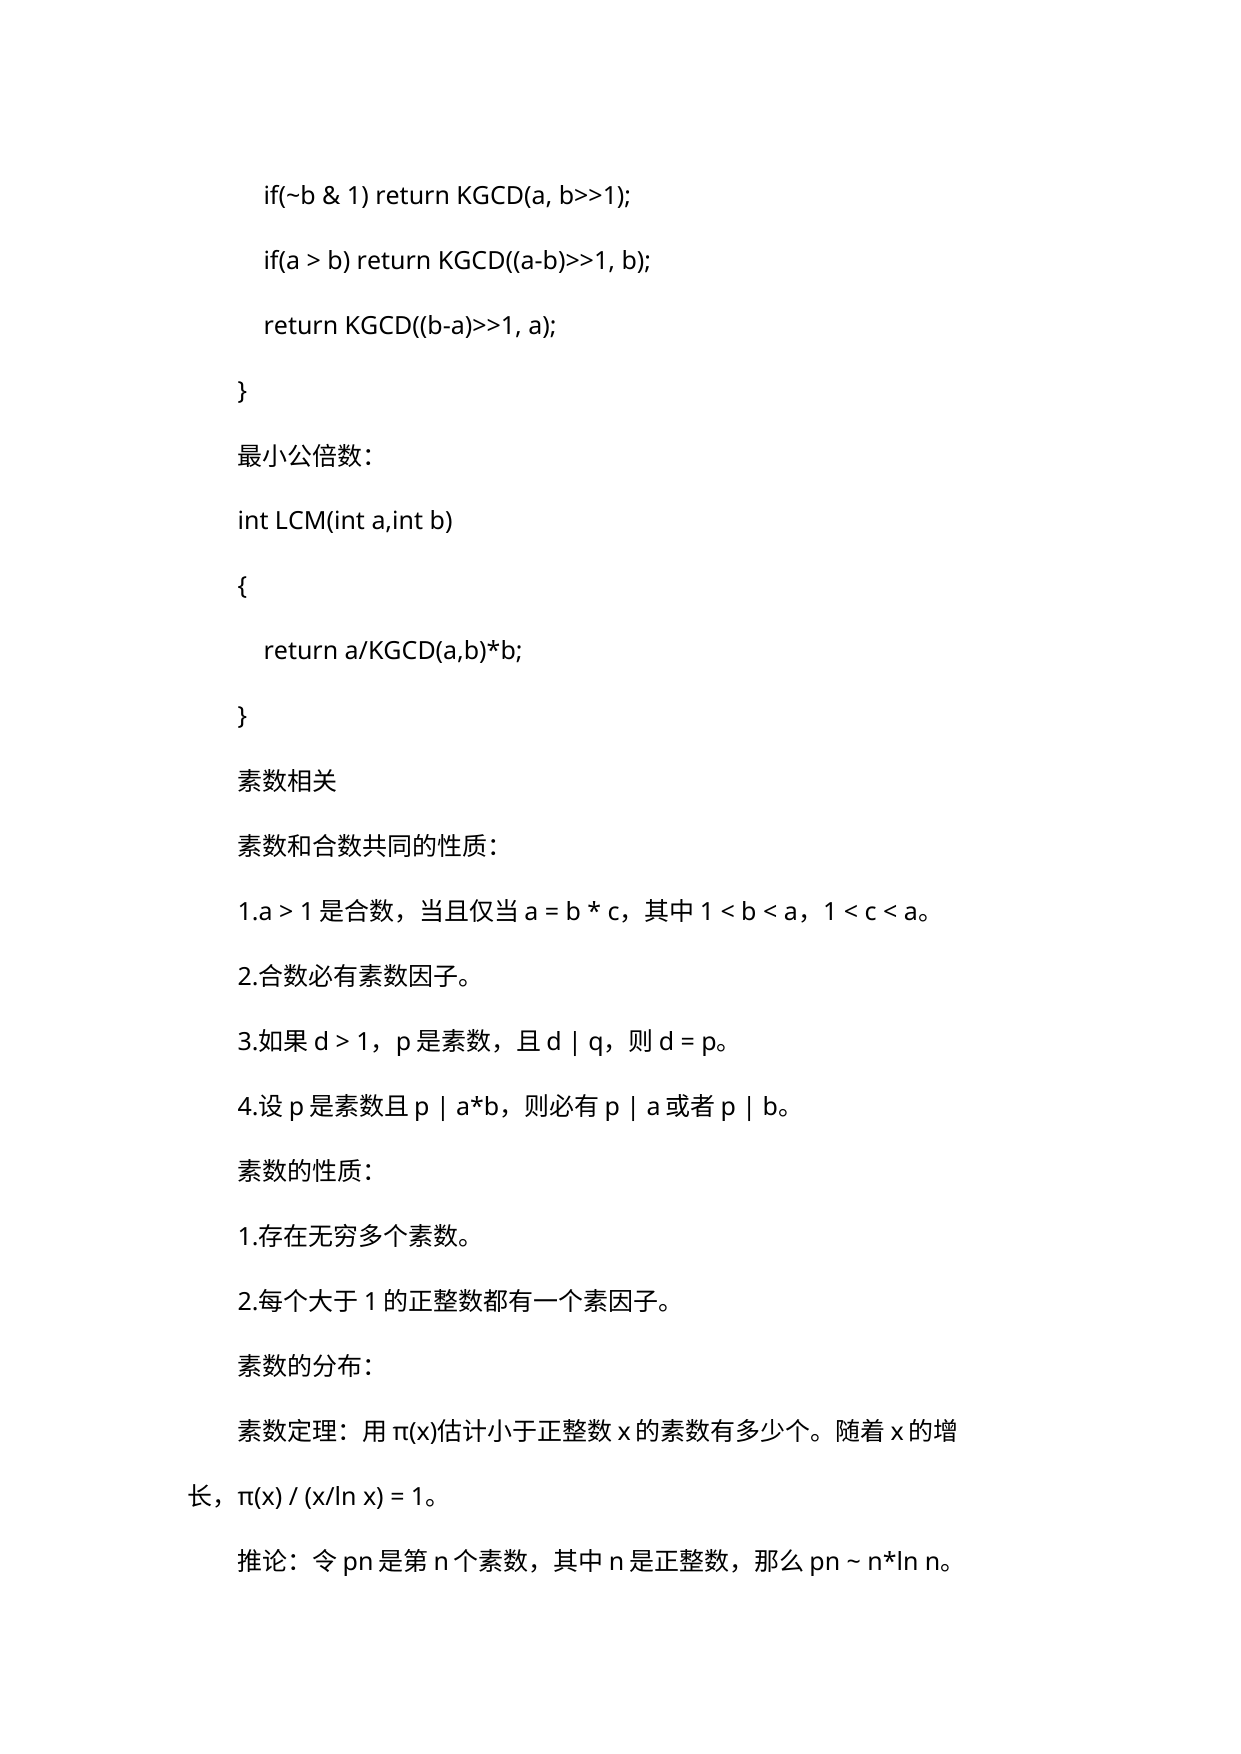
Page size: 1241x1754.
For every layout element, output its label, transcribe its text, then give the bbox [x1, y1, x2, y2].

text 最小公倍数： [187, 422, 1053, 487]
text { [187, 552, 1053, 617]
text 1.存在无穷多个素数。 [187, 1202, 1053, 1267]
text } [187, 357, 1053, 422]
text return KGCD((b-a)>>1, a); [187, 292, 1053, 357]
text 2.合数必有素数因子。 [187, 942, 1053, 1007]
text if(a > b) return KGCD((a-b)>>1, b); [187, 227, 1053, 292]
text } [187, 682, 1053, 747]
text 3.如果d > 1，p是素数，且d | q，则d = p。 [187, 1007, 1053, 1072]
text 素数和合数共同的性质： [187, 812, 1053, 877]
text 素数相关 [187, 747, 1053, 812]
text 推论：令pn是第n个素数，其中n是正整数，那么pn ~ n*ln n。 [187, 1527, 1053, 1592]
text 4.设p是素数且p | a*b，则必有p | a或者p | b。 [187, 1072, 1053, 1137]
text 2.每个大于1的正整数都有一个素因子。 [187, 1267, 1053, 1332]
text return a/KGCD(a,b)*b; [187, 617, 1053, 682]
text 素数定理：用π(x)估计小于正整数x的素数有多少个。随着x的增长，π(x) / (x/ln x) = 1。 [187, 1397, 1053, 1527]
text 素数的分布： [187, 1332, 1053, 1397]
text 素数的性质： [187, 1137, 1053, 1202]
text if(~b & 1) return KGCD(a, b>>1); [187, 162, 1053, 227]
text 1.a > 1是合数，当且仅当a = b * c，其中1 < b < a，1 < c < a。 [187, 877, 1053, 942]
text int LCM(int a,int b) [187, 487, 1053, 552]
